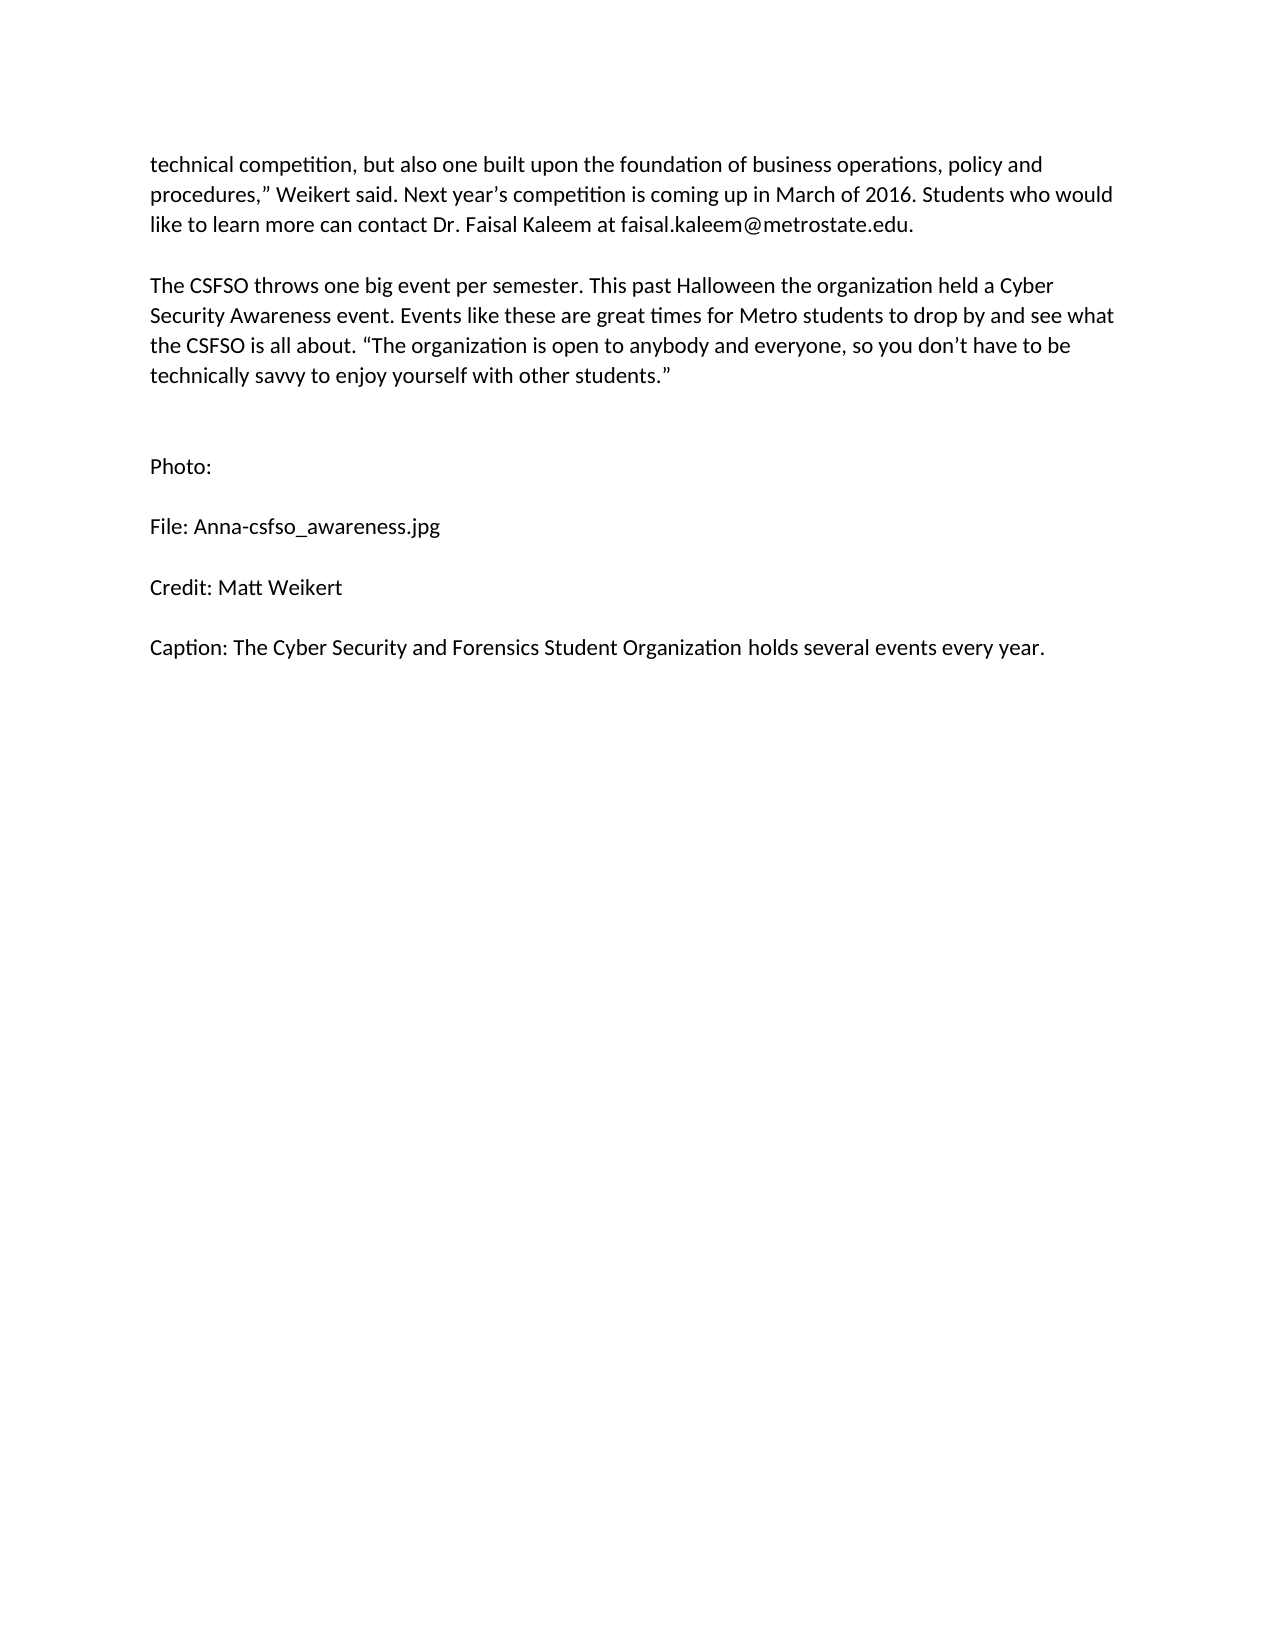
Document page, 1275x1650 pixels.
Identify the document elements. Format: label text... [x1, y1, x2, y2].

text Credit: Matt Weikert [150, 573, 1125, 601]
text Caption: The Cyber Security and Forensics Student Organization holds several events every year. [150, 633, 1125, 661]
text Photo: [150, 452, 1125, 480]
text File: Anna-csfso_awareness.jpg [150, 512, 1125, 541]
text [150, 150, 1125, 238]
text The CSFSO throws one big event per semester. This past Halloween the organization held a Cyber Security Awareness event. Events like these are great times for Metro students to drop by and see what the CSFSO is all about. “The organization is open to anybody and everyone, so you don’t have to be technically savvy to enjoy yourself with other students.” [150, 271, 1125, 389]
